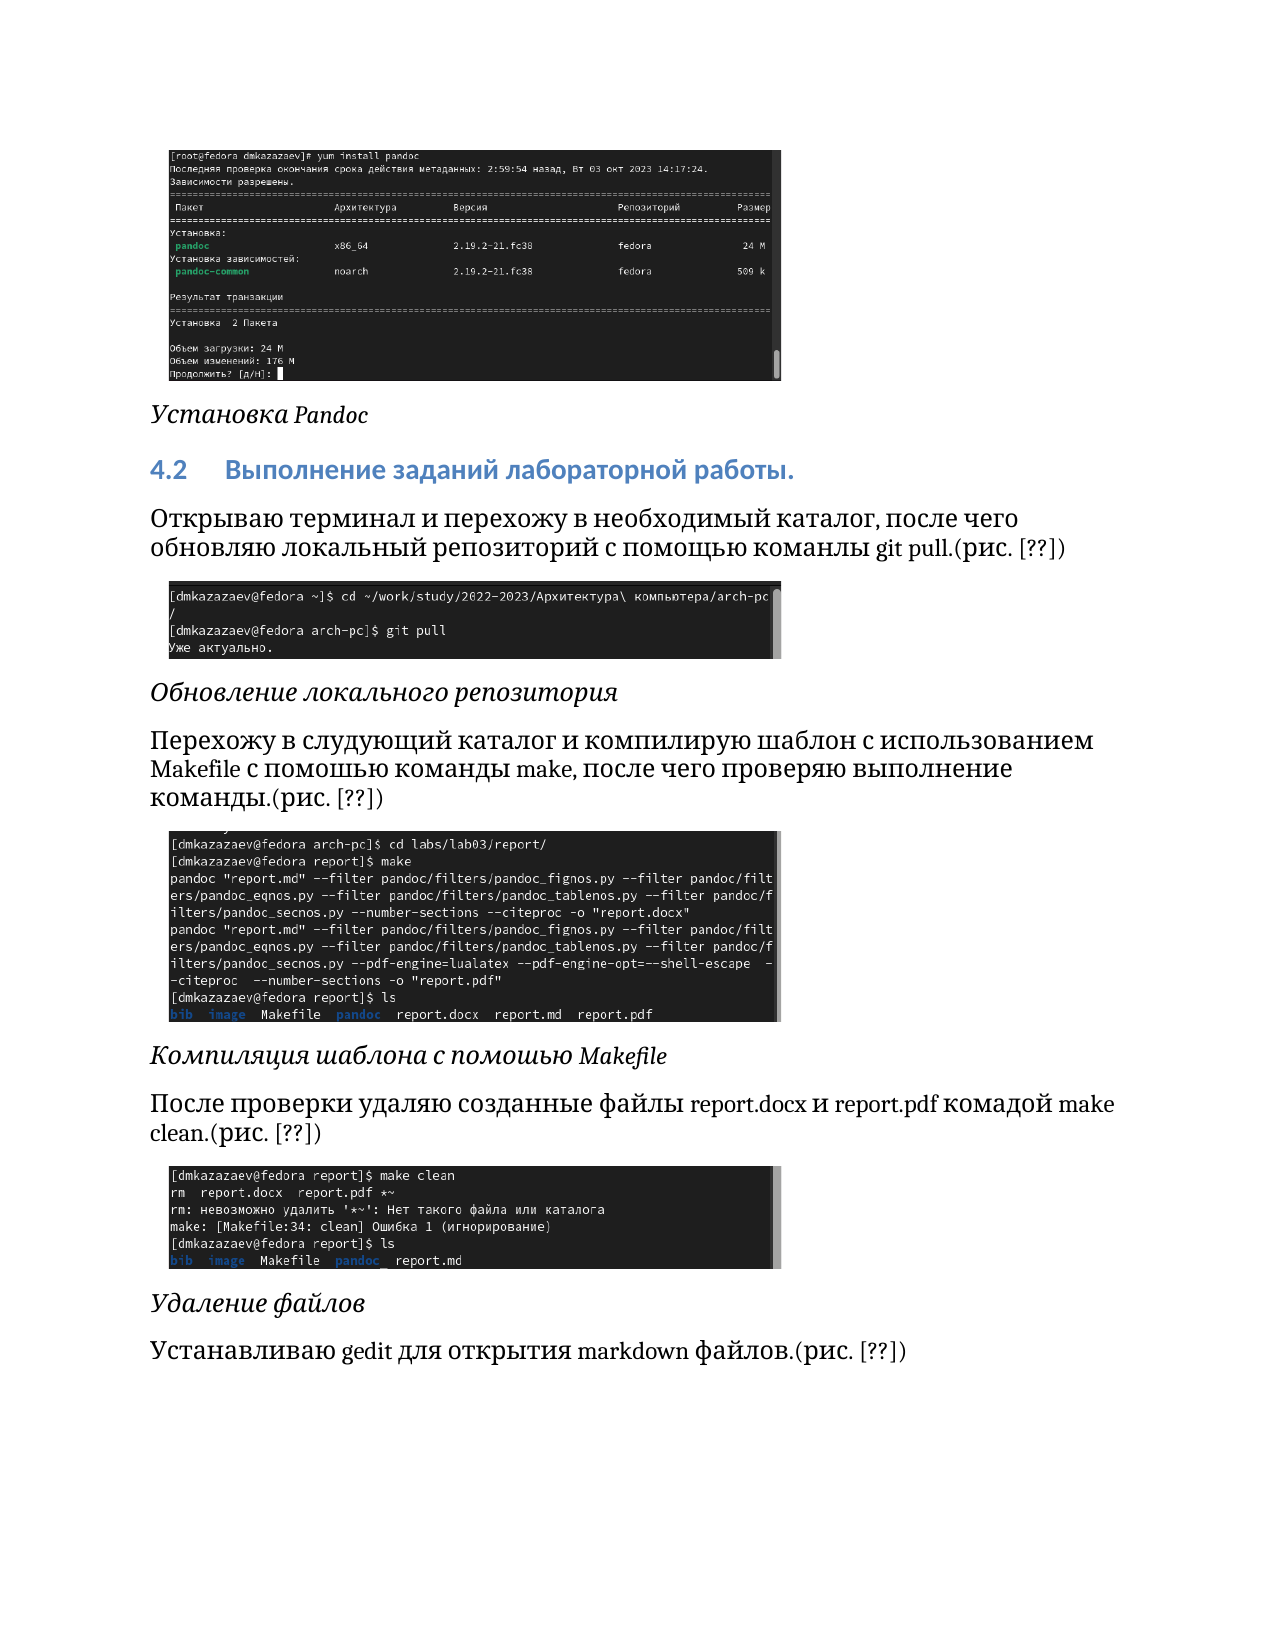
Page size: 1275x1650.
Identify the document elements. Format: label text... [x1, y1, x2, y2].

text После проверки удаляю созданные файлы report.docx и report.pdf комадой make clean.(рис. [??]) [150, 1090, 1125, 1147]
picture [168, 581, 782, 659]
text Компиляция шаблона с помошью Makefile [150, 1042, 1125, 1071]
text Установка Pandoc [150, 401, 1125, 430]
text Устанавливаю gedit для открытия markdown файлов.(рис. [??]) [150, 1337, 1125, 1366]
subtitle 4.2 Выполнение заданий лабораторной работы. [150, 451, 1125, 487]
picture [168, 150, 782, 381]
picture [168, 1166, 782, 1269]
text Удаление файлов [150, 1289, 1125, 1318]
text Открываю терминал и перехожу в необходимый каталог, после чего обновляю локальный репозиторий с помощью команлы git pull.(рис. [??]) [150, 505, 1125, 563]
text Перехожу в слудующий каталог и компилирую шаблон с использованием Makefile с помошью команды make, после чего проверяю выполнение команды.(рис. [??]) [150, 727, 1125, 813]
picture [168, 831, 782, 1022]
text Обновление локального репозитория [150, 679, 1125, 708]
